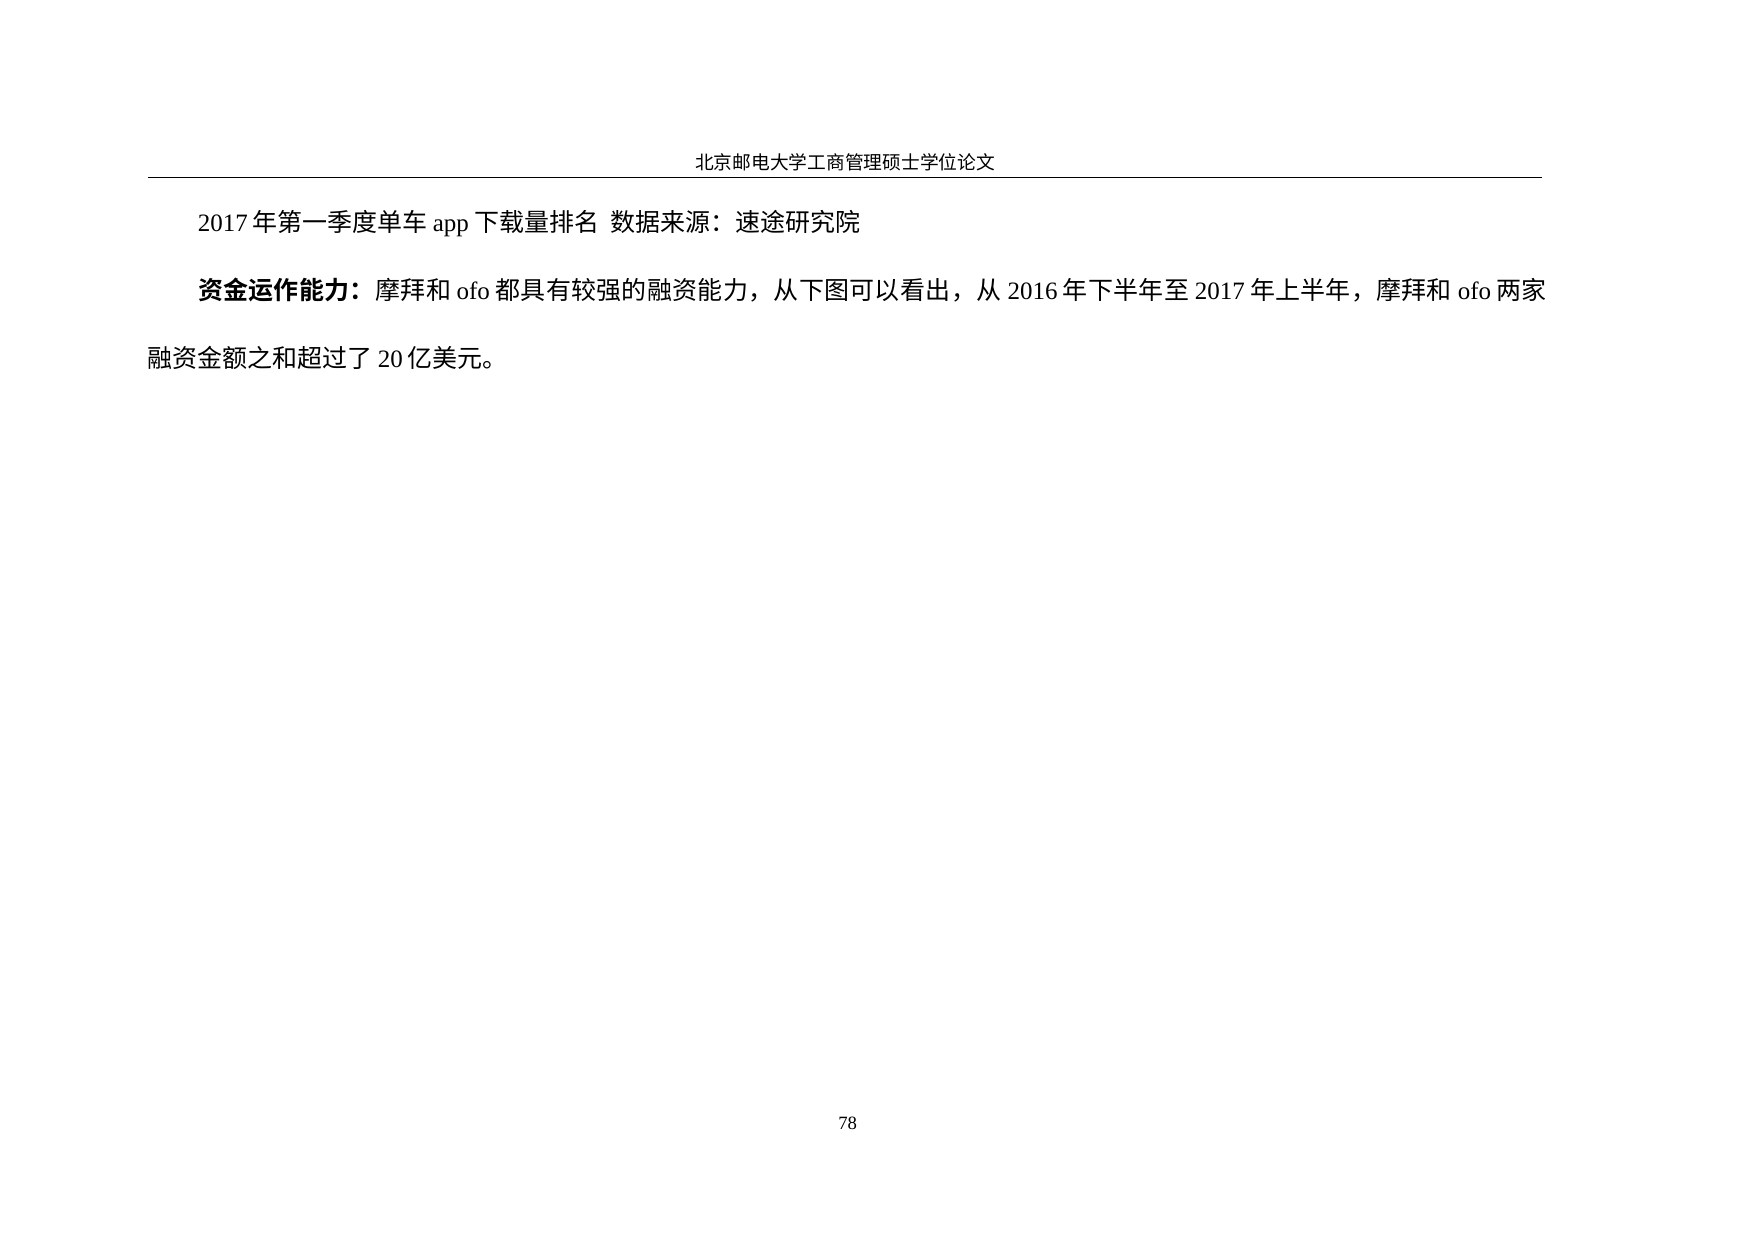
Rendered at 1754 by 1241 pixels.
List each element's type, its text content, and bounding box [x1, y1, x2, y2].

text 资金运作能力：摩拜和ofo都具有较强的融资能力，从下图可以看出，从2016年下半年至2017年上半年，摩拜和ofo两家融资金额之和超过了20亿美元。 [148, 255, 1547, 391]
text 2017年第一季度单车app下载量排名 数据来源：速途研究院 [148, 187, 1547, 255]
